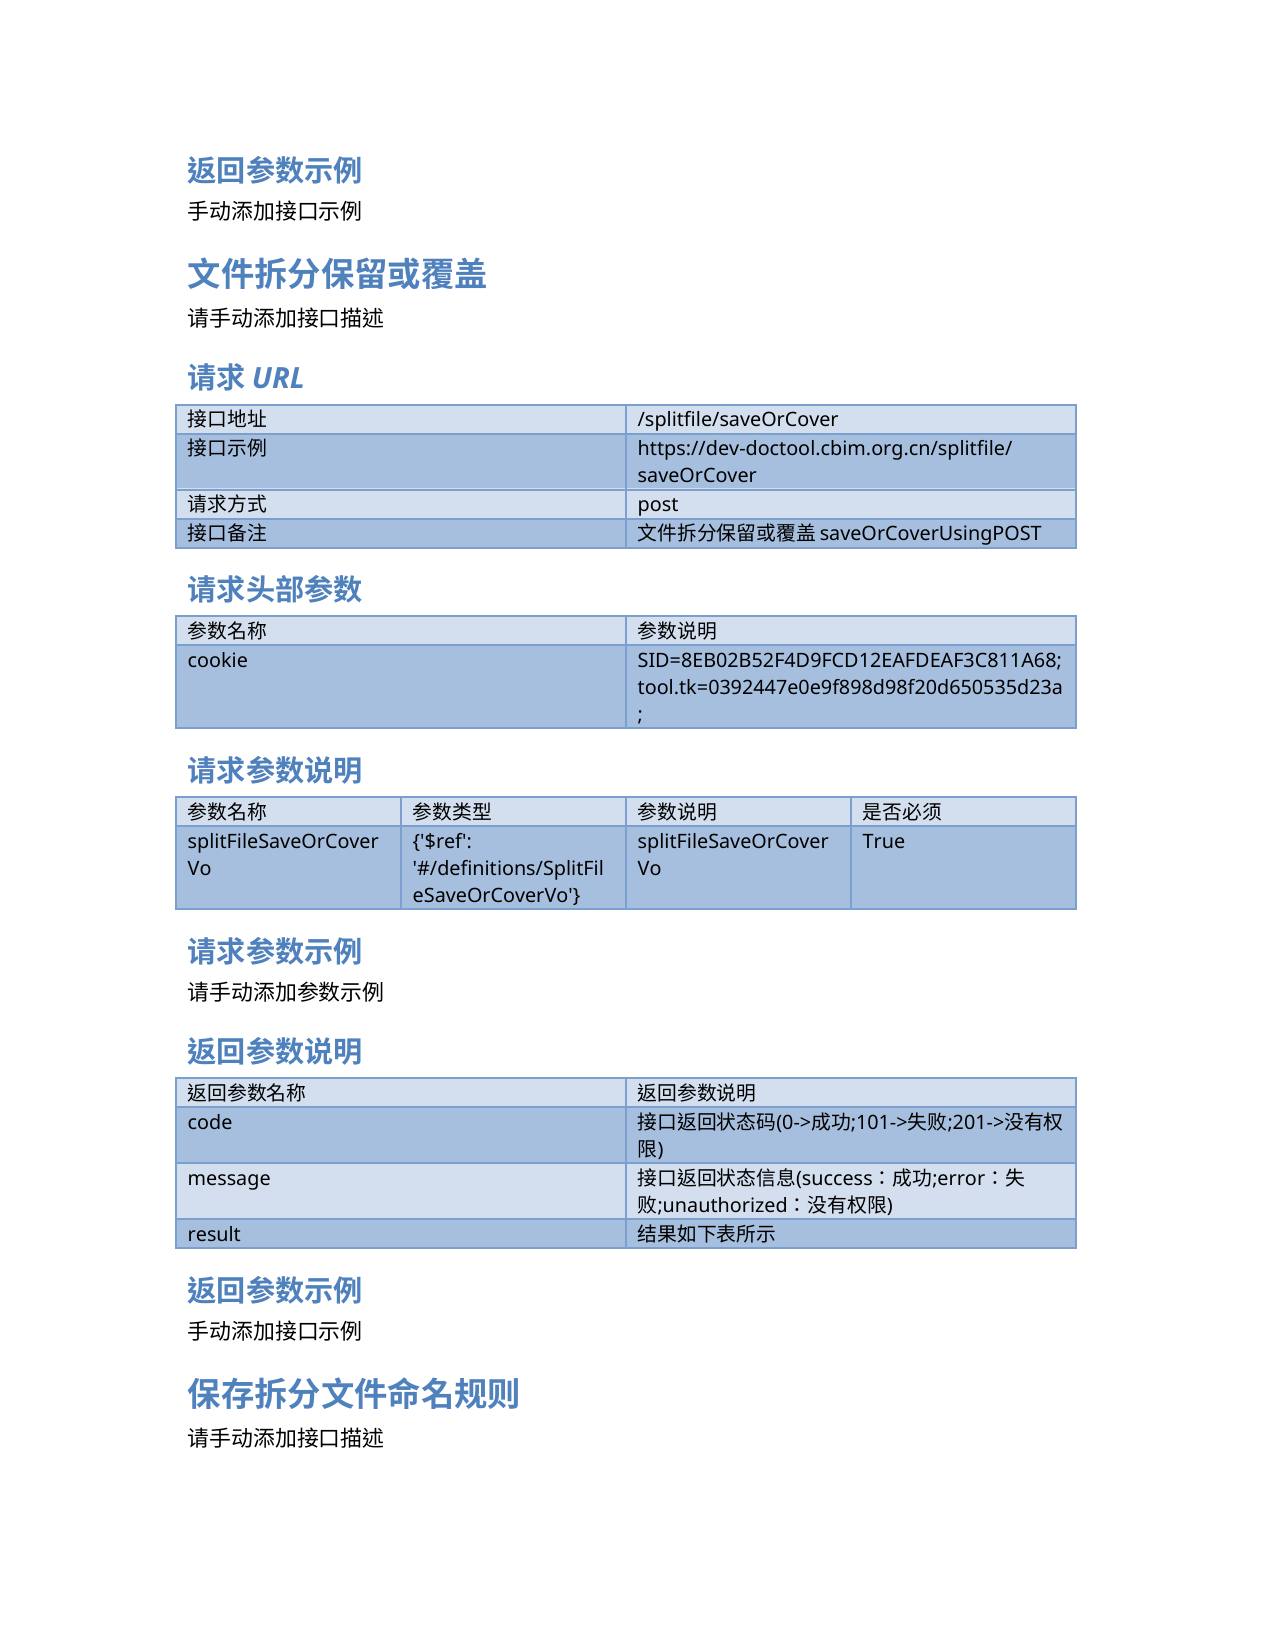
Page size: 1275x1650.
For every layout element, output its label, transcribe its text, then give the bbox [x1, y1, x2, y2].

subtitle 请求参数说明 [187, 750, 1087, 790]
subtitle 返回参数示例 [187, 150, 1087, 190]
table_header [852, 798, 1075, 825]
subtitle 请求URL [187, 358, 1087, 397]
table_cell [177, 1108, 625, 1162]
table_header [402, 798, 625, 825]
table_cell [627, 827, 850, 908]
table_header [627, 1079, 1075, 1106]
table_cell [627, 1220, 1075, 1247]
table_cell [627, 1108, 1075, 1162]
subtitle 返回参数示例 [187, 1270, 1087, 1310]
text 请手动添加参数示例 [187, 976, 1087, 1006]
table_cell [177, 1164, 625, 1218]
text 手动添加接口示例 [187, 1316, 1087, 1346]
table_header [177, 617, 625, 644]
subtitle 保存拆分文件命名规则 [187, 1371, 1087, 1416]
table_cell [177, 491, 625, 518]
text 请手动添加接口描述 [187, 303, 1087, 333]
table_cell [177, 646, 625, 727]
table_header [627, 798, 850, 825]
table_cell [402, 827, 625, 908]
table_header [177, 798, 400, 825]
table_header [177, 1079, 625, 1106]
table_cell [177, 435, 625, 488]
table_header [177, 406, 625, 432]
text 手动添加接口示例 [187, 196, 1087, 225]
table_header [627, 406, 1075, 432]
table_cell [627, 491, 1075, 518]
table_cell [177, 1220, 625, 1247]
subtitle 请求头部参数 [187, 569, 1087, 609]
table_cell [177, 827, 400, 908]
subtitle 文件拆分保留或覆盖 [187, 251, 1087, 296]
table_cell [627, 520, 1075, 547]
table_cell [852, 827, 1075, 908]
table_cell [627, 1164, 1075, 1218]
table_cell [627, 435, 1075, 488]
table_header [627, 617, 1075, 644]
subtitle 返回参数说明 [187, 1031, 1087, 1071]
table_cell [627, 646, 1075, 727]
text 请手动添加接口描述 [187, 1423, 1087, 1453]
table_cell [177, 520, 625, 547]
subtitle 请求参数示例 [187, 931, 1087, 971]
